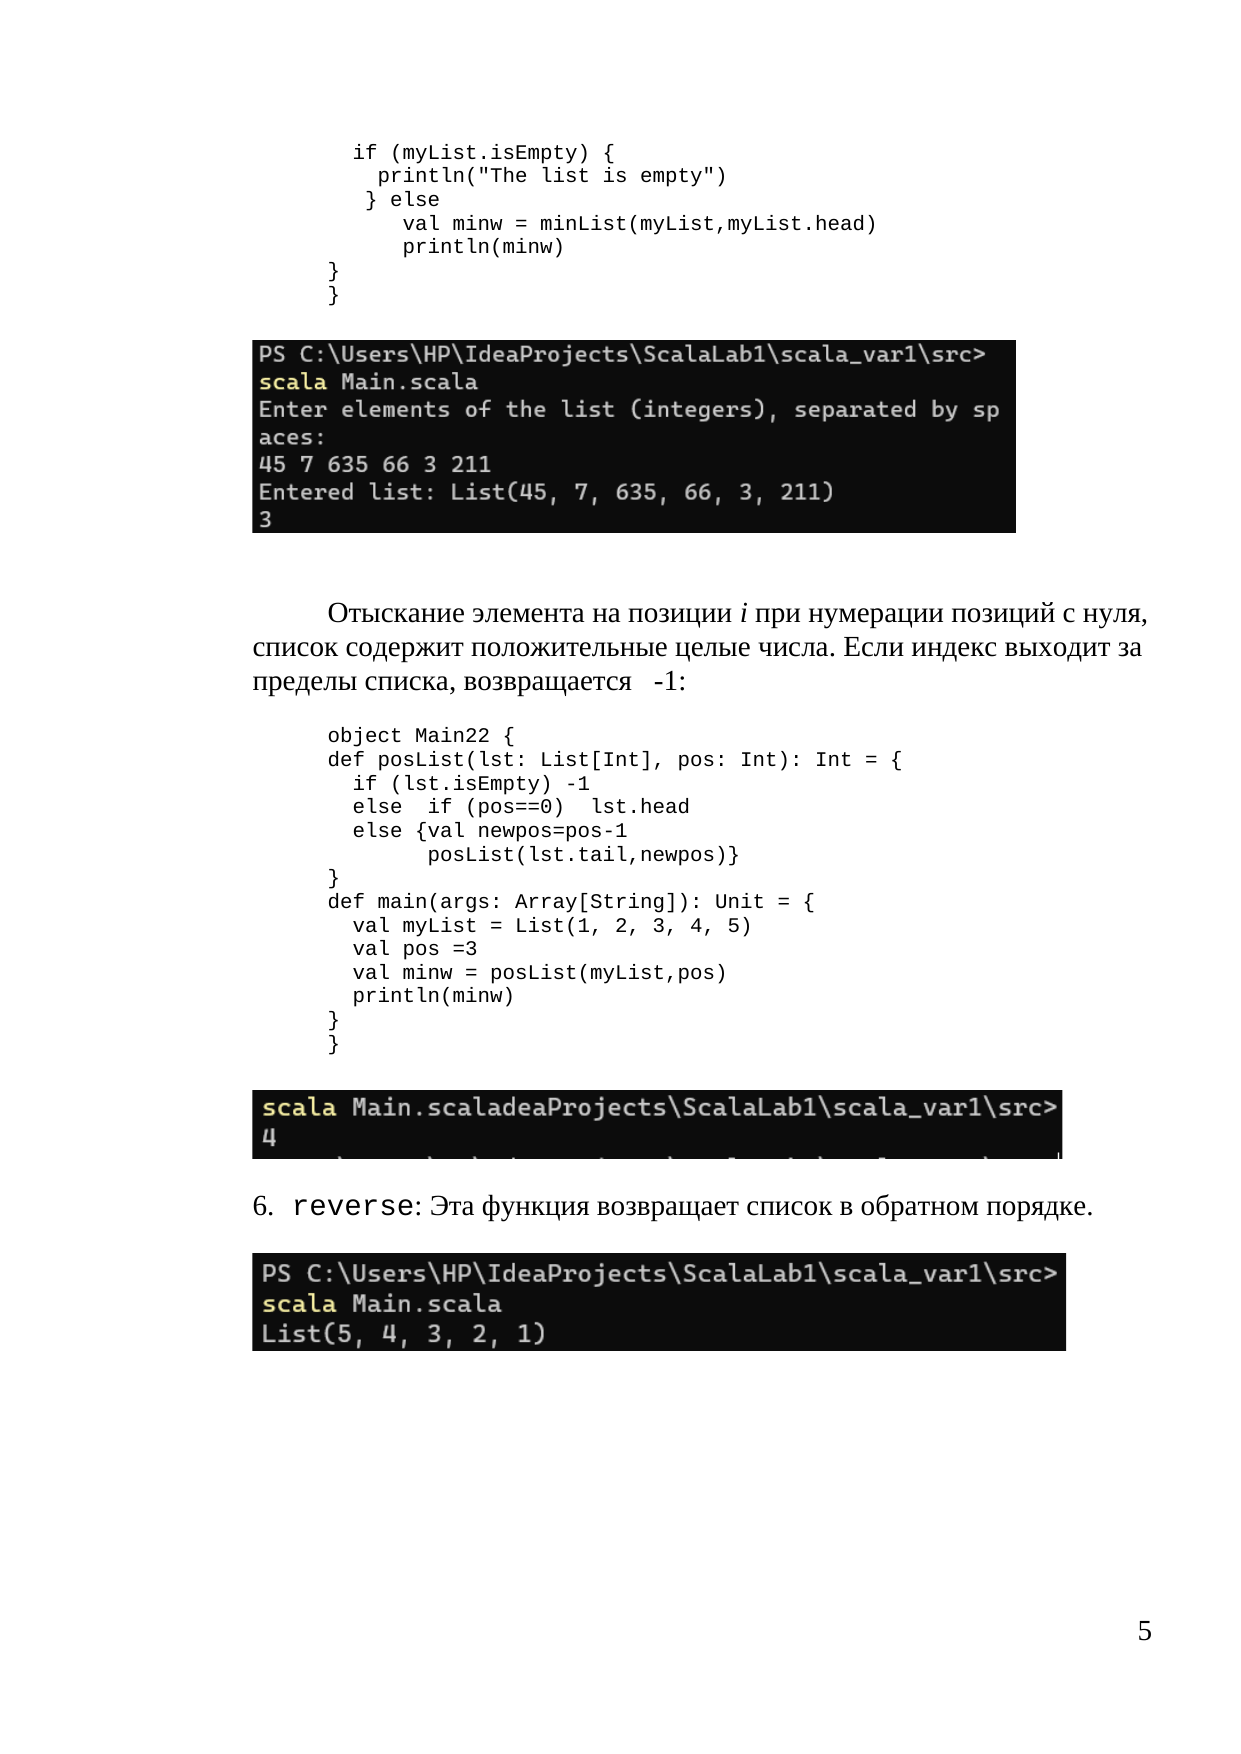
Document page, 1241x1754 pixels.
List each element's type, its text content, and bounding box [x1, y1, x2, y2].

text 6. reverse: Эта функция возвращает список в обратном порядке. [177, 1188, 1152, 1224]
picture [252, 1253, 1067, 1351]
text object Main22 { [252, 725, 1152, 749]
text } else [252, 189, 1152, 213]
text } [252, 1033, 1152, 1056]
text def main(args: Array[String]): Unit = { [252, 891, 1152, 914]
text val myList = List(1, 2, 3, 4, 5) [252, 914, 1152, 938]
text } [252, 260, 1152, 284]
text else if (pos==0) lst.head [252, 796, 1152, 820]
text val minw = minList(myList,myList.head) [252, 213, 1152, 236]
text if (myList.isEmpty) { [252, 142, 1152, 165]
picture [252, 1090, 1063, 1159]
text def posList(lst: List[Int], pos: Int): Int = { [252, 749, 1152, 773]
picture [252, 340, 1016, 533]
text if (lst.isEmpty) -1 [252, 773, 1152, 796]
text } [252, 867, 1152, 891]
text println(minw) [252, 986, 1152, 1009]
text println("The list is empty") [252, 165, 1152, 189]
text Отыскание элемента на позиции i при нумерации позиций с нуля, список содержит положительные целые числа. Если индекс выходит за пределы списка, возвращается -1: [252, 596, 1152, 696]
text } [252, 1009, 1152, 1033]
text posList(lst.tail,newpos)} [252, 844, 1152, 867]
text else {val newpos=pos-1 [252, 820, 1152, 844]
text val pos =3 [252, 938, 1152, 962]
text val minw = posList(myList,pos) [252, 962, 1152, 986]
text } [252, 284, 1152, 307]
text println(minw) [252, 236, 1152, 260]
